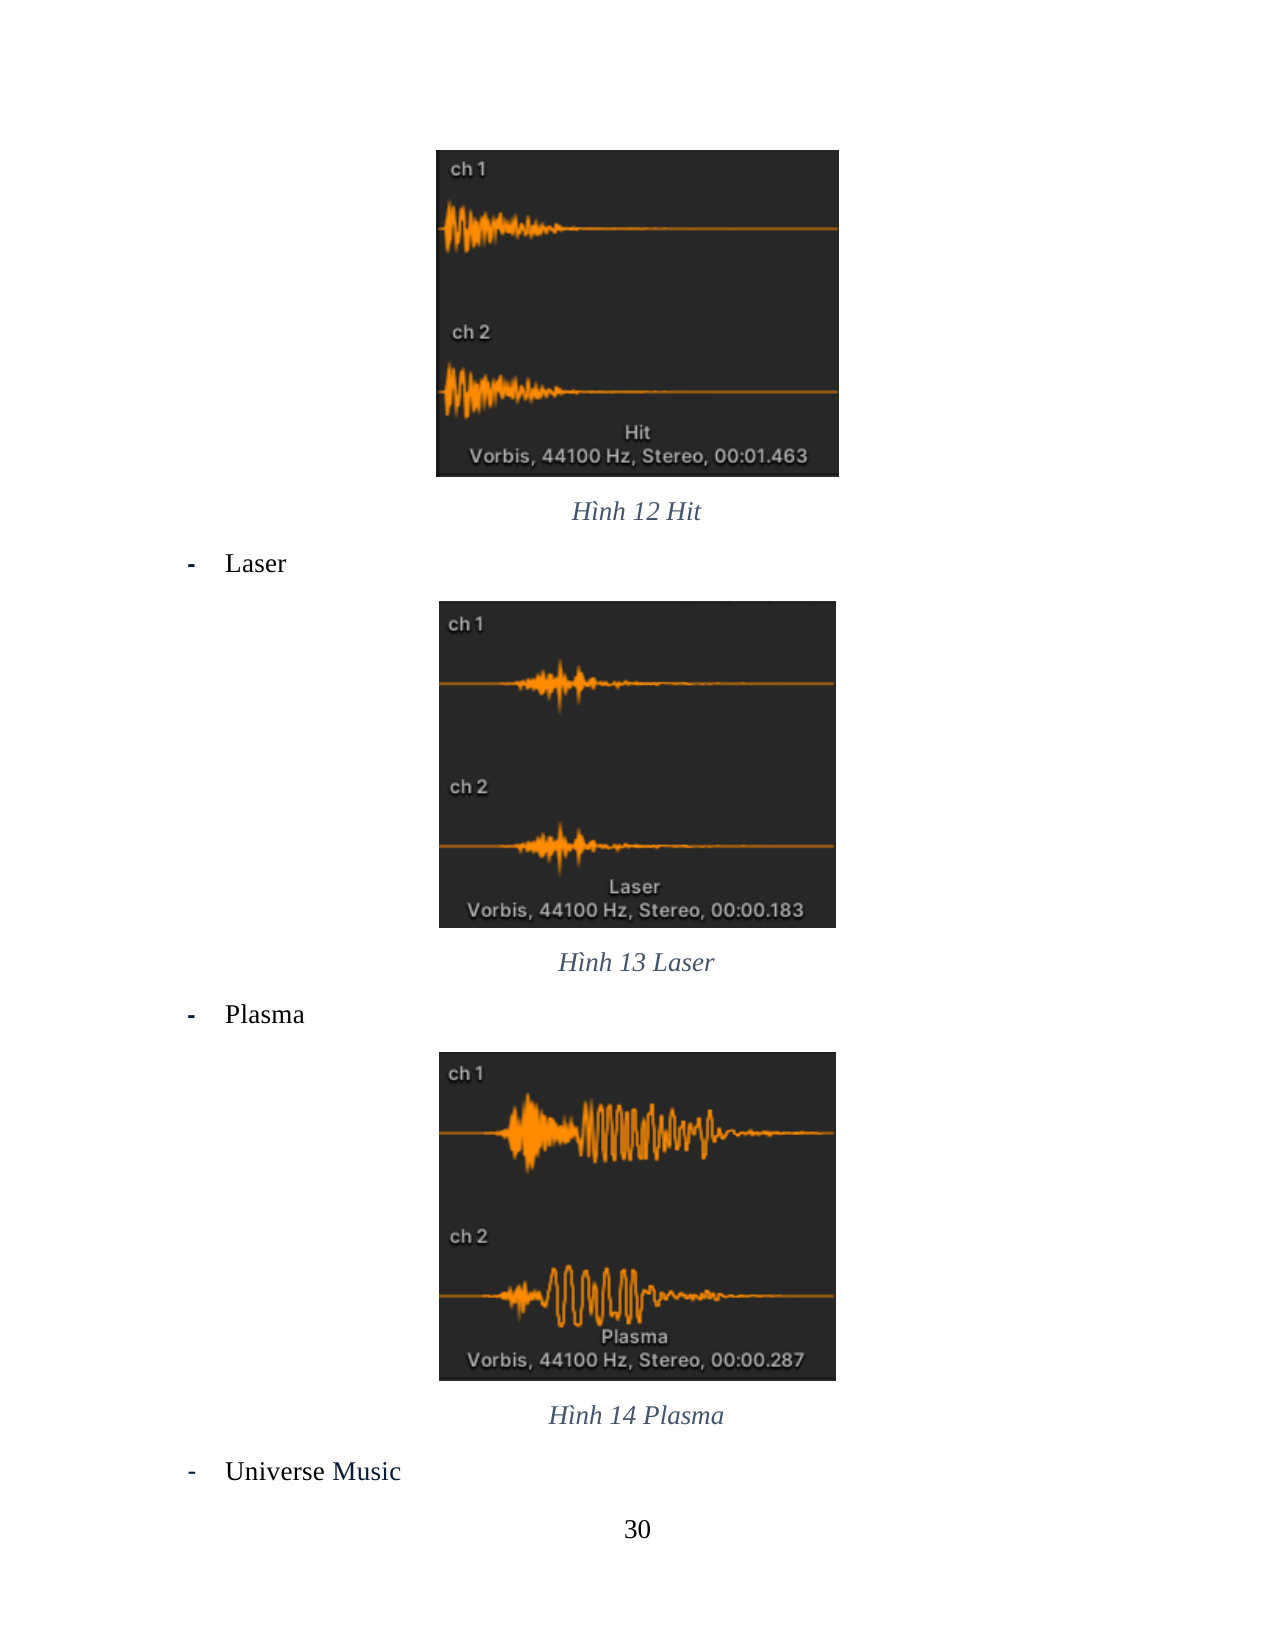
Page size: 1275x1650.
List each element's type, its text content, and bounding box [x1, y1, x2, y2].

list Plasma [196, 998, 1125, 1031]
picture [439, 1052, 836, 1381]
picture [439, 601, 836, 928]
list Laser [196, 547, 1125, 579]
text Hình 12 Hit [150, 495, 1125, 526]
text Hình 14 Plasma [150, 1399, 1125, 1430]
picture [436, 150, 839, 477]
text Hình 13 Laser [150, 946, 1125, 977]
list Universe Music [197, 1451, 1125, 1488]
